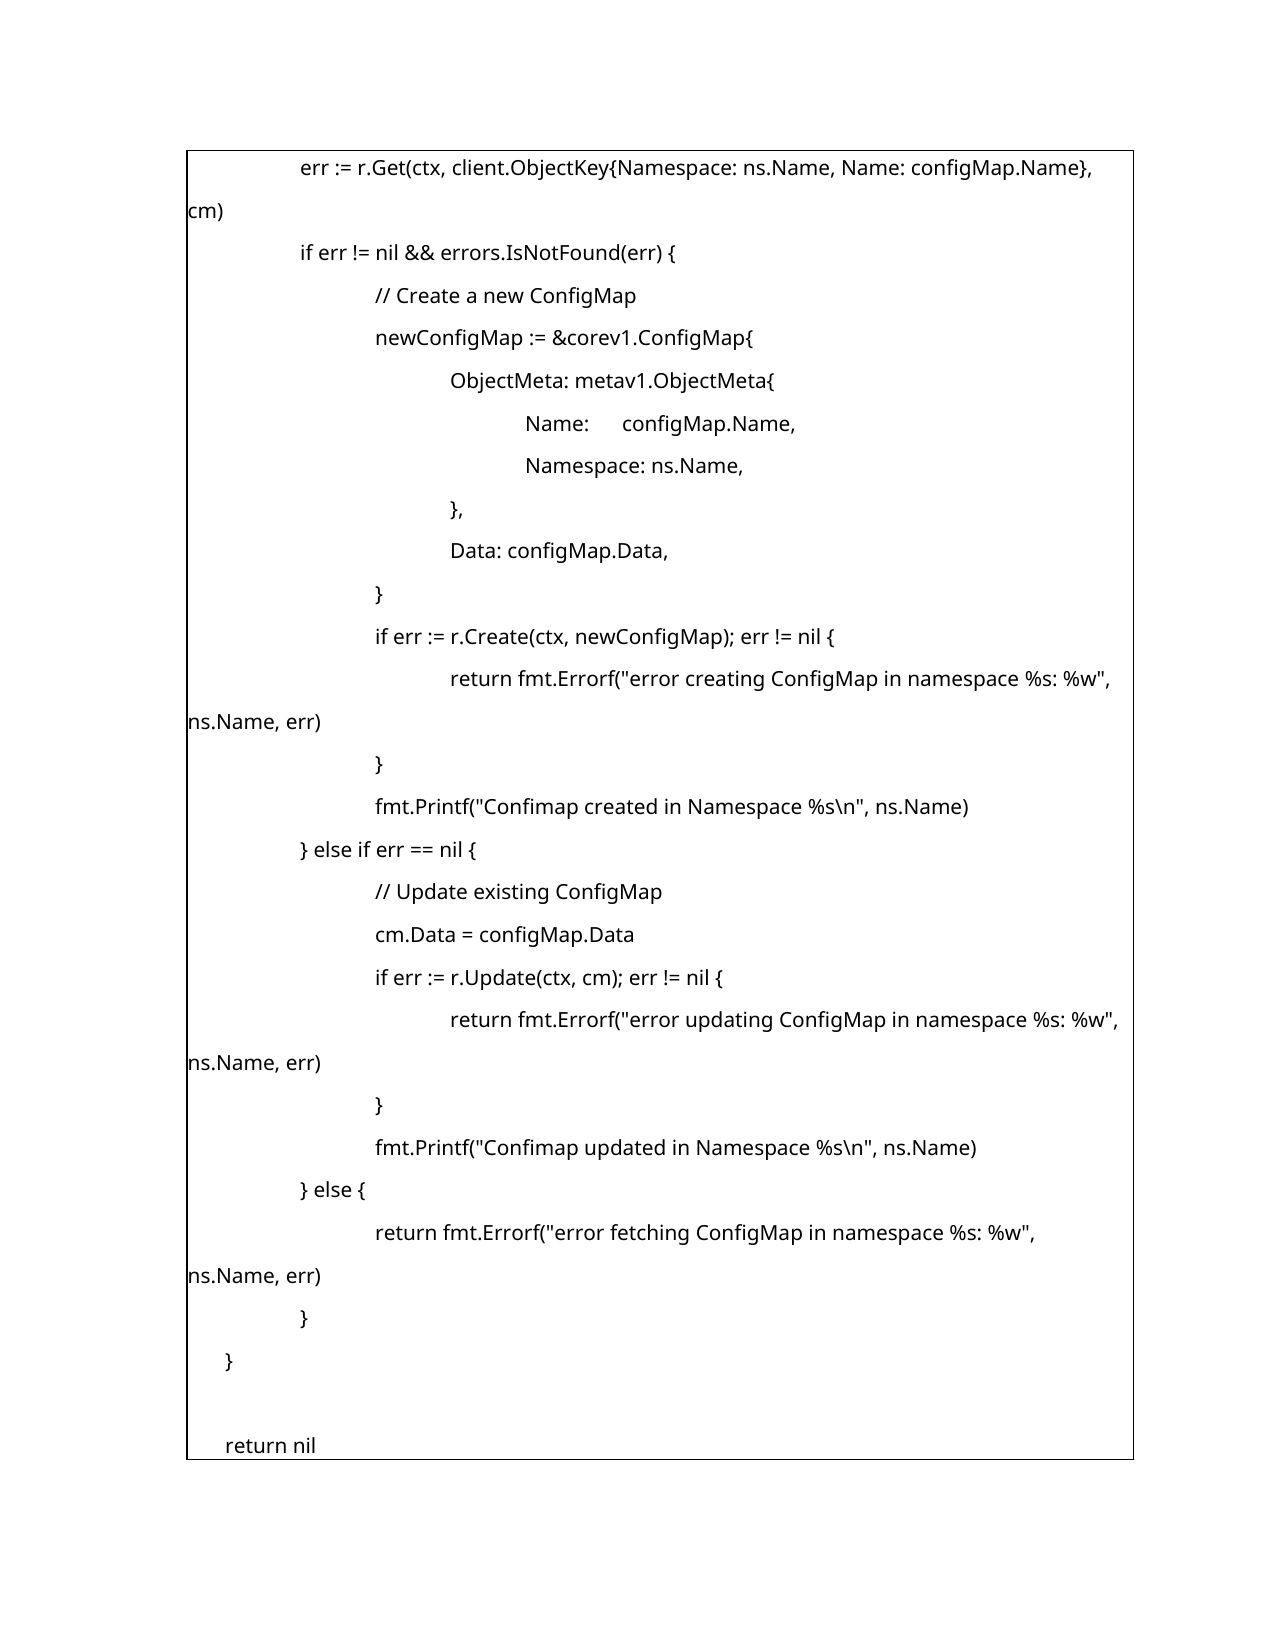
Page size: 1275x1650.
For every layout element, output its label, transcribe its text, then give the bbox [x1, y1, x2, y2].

text ObjectMeta: metav1.ObjectMeta{ [188, 363, 1133, 394]
text if err := r.Create(ctx, newConfigMap); err != nil { [188, 619, 1133, 650]
text } [188, 746, 1133, 778]
text // Update existing ConfigMap [188, 874, 1133, 906]
text }, [188, 491, 1133, 522]
text // Create a new ConfigMap [188, 278, 1133, 309]
text } else { [188, 1172, 1133, 1204]
text return fmt.Errorf("error updating ConfigMap in namespace %s: %w", ns.Name, err) [188, 1002, 1133, 1076]
text } [188, 576, 1133, 608]
text } [188, 1087, 1133, 1119]
text Namespace: ns.Name, [188, 448, 1133, 480]
text } [188, 1343, 1133, 1374]
text return fmt.Errorf("error creating ConfigMap in namespace %s: %w", ns.Name, err) [188, 661, 1133, 735]
text return nil [188, 1428, 1133, 1459]
text Name: configMap.Name, [188, 406, 1133, 437]
text } else if err == nil { [188, 832, 1133, 863]
text if err := r.Update(ctx, cm); err != nil { [188, 959, 1133, 991]
text if err != nil && errors.IsNotFound(err) { [188, 235, 1133, 267]
text newConfigMap := &corev1.ConfigMap{ [188, 320, 1133, 352]
text fmt.Printf("Confimap created in Namespace %s\n", ns.Name) [188, 789, 1133, 821]
text return fmt.Errorf("error fetching ConfigMap in namespace %s: %w", ns.Name, err) [188, 1215, 1133, 1289]
text err := r.Get(ctx, client.ObjectKey{Namespace: ns.Name, Name: configMap.Name}, cm) [188, 151, 1133, 224]
text Data: configMap.Data, [188, 533, 1133, 565]
text fmt.Printf("Confimap updated in Namespace %s\n", ns.Name) [188, 1130, 1133, 1161]
text cm.Data = configMap.Data [188, 917, 1133, 948]
text } [188, 1300, 1133, 1332]
